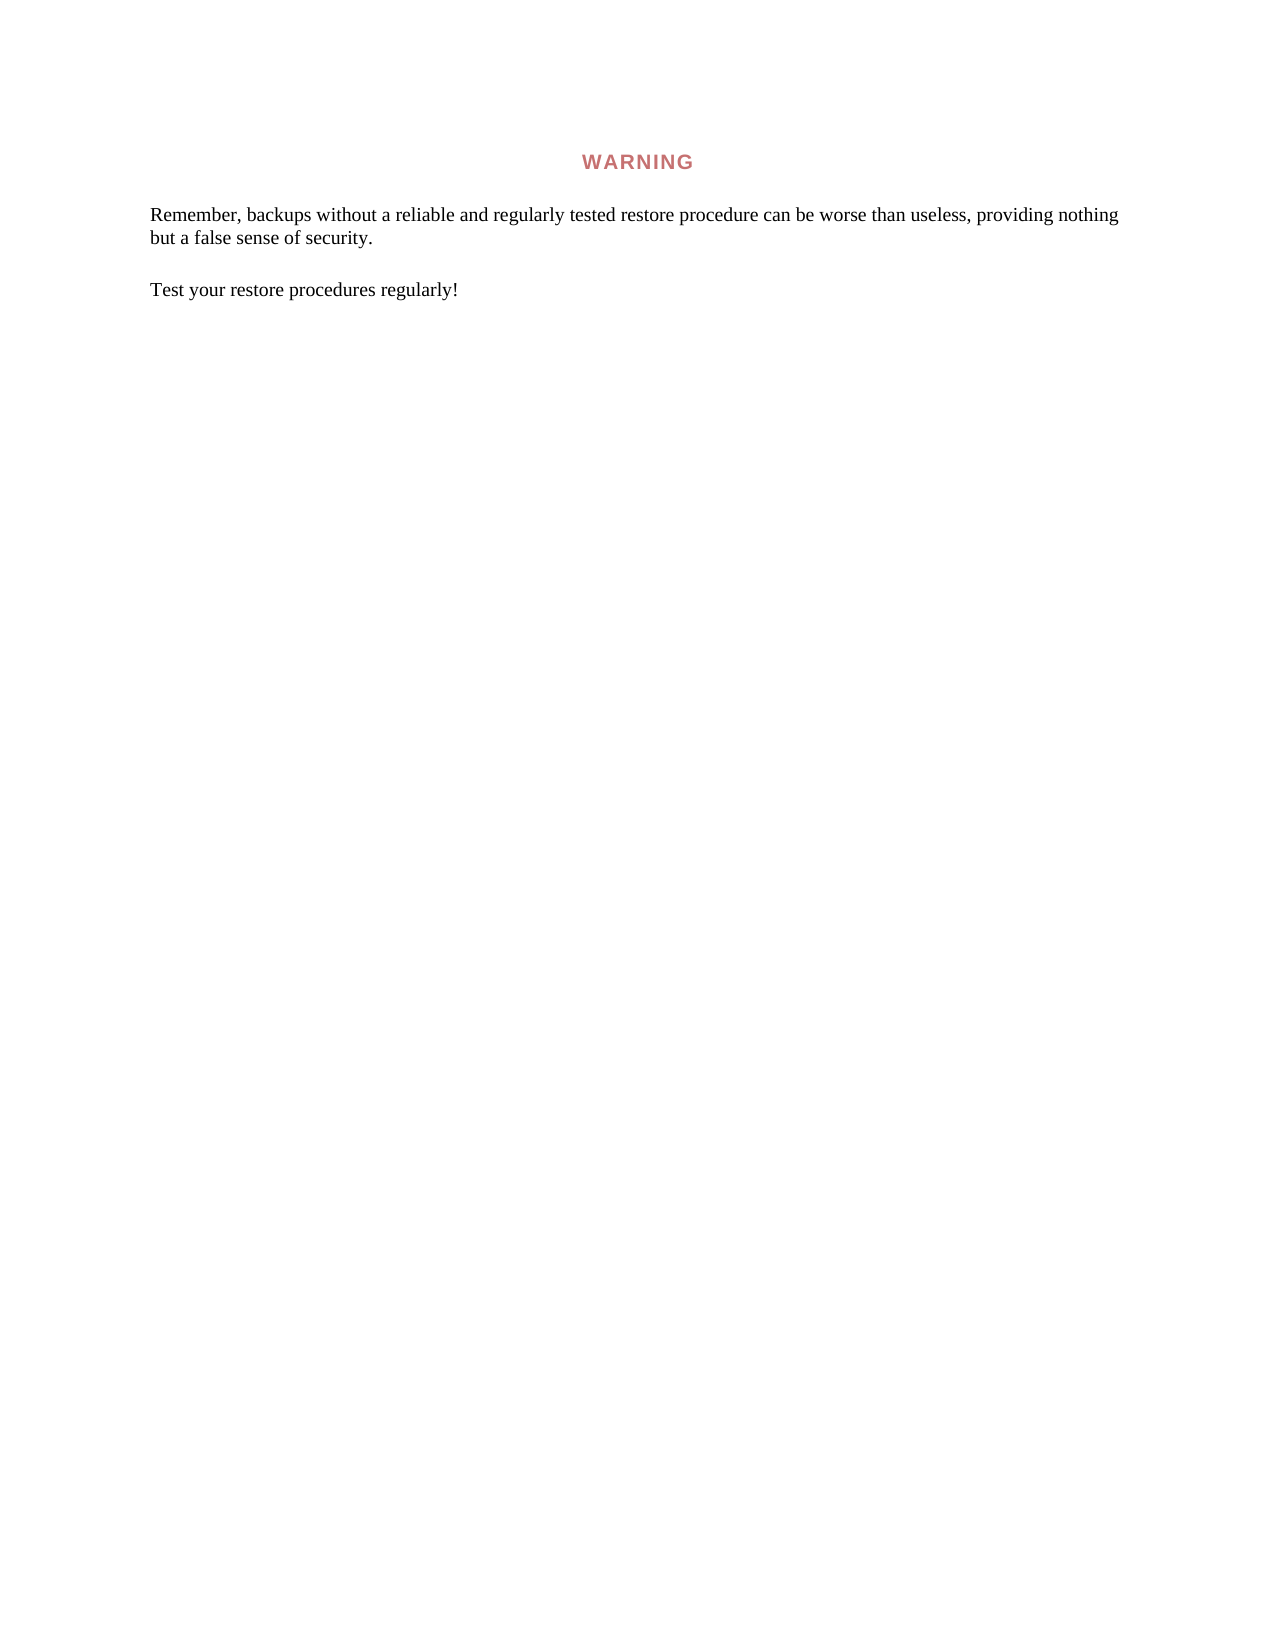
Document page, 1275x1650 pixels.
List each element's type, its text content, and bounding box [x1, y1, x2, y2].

subtitle WARNING [150, 150, 1125, 174]
text Test your restore procedures regularly! [150, 278, 1125, 301]
text Remember, backups without a reliable and regularly tested restore procedure can be worse than useless, providing nothing but a false sense of security. [150, 203, 1125, 249]
